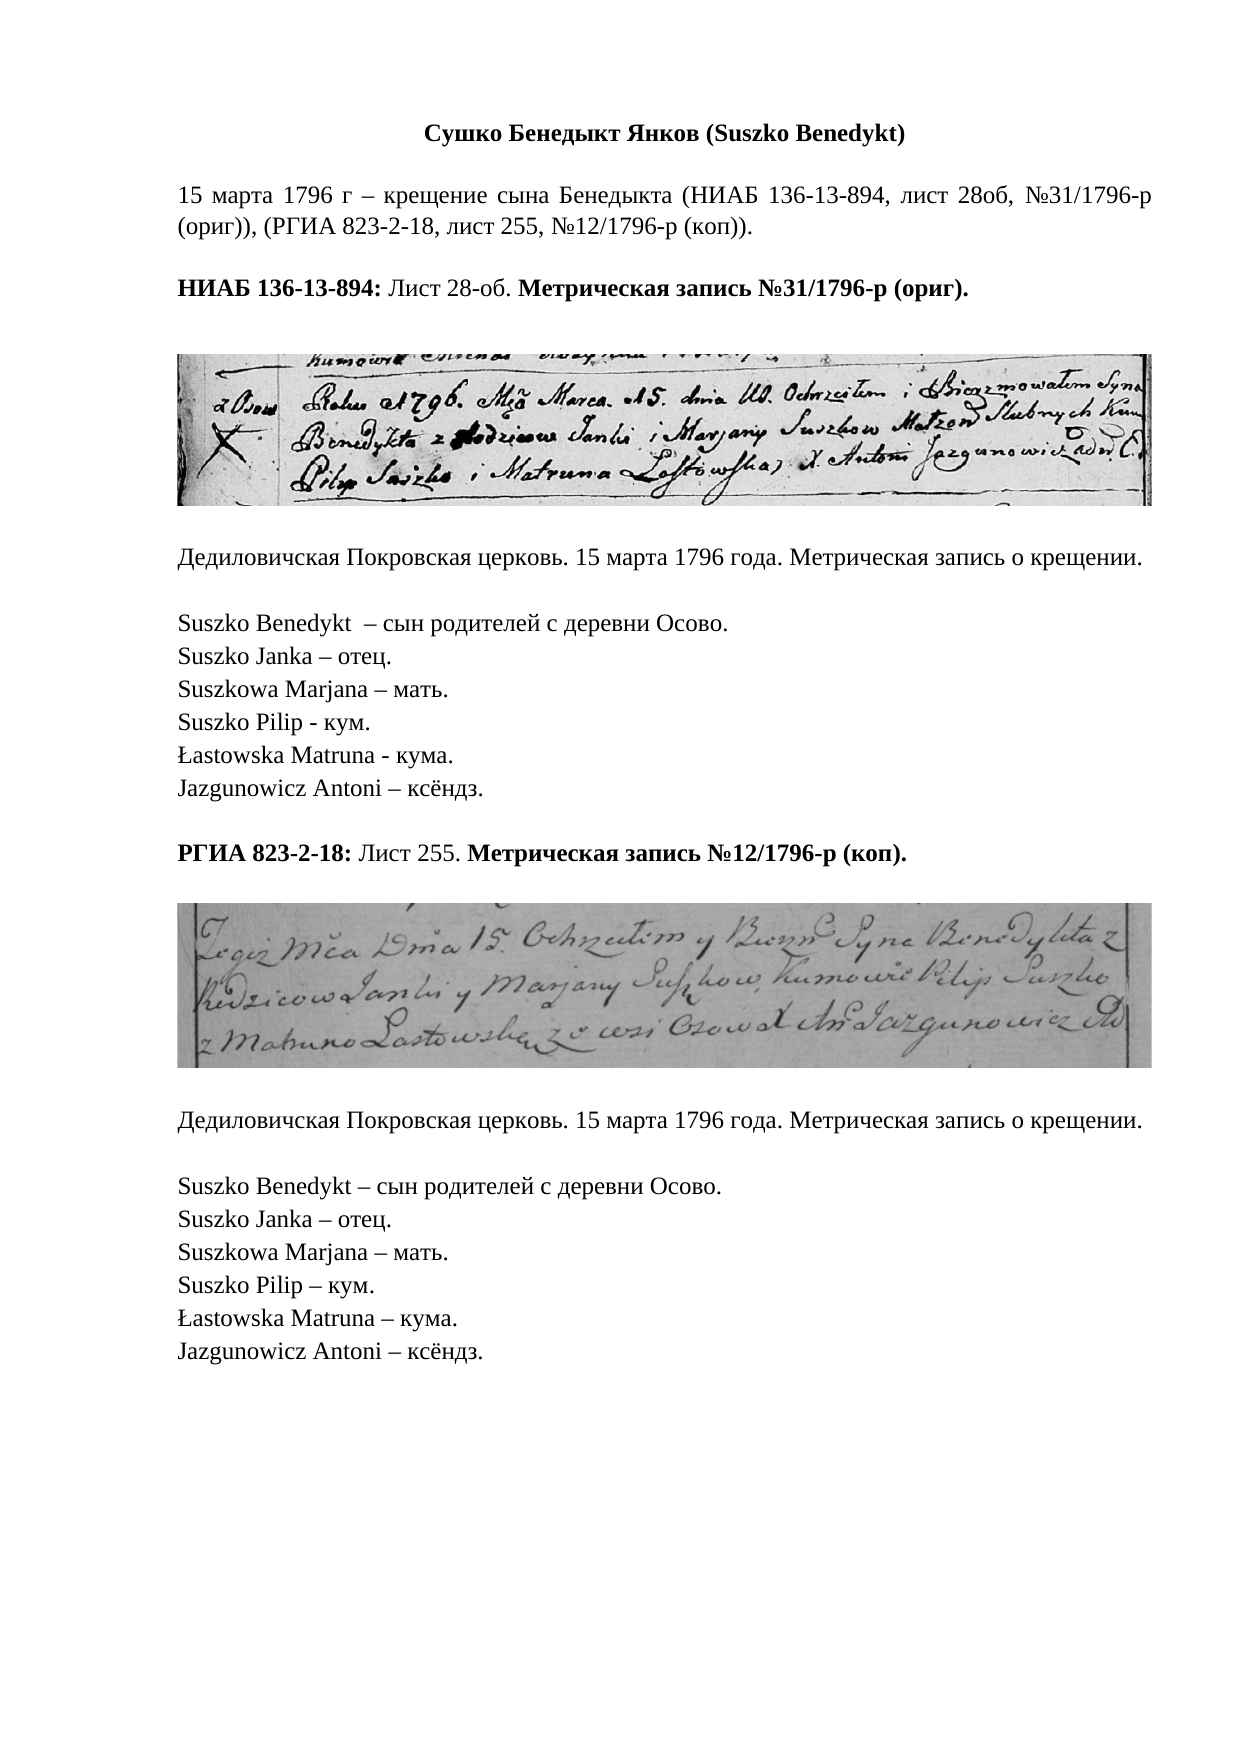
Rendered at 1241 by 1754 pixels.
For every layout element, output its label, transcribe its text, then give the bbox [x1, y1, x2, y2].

text Сушко Бенедыкт Янков (Suszko Benedykt) [177, 118, 1152, 147]
text Łastowska Matruna - кума. [177, 741, 1152, 769]
text Suszko Janka – отец. [177, 1204, 1152, 1233]
text Suszko Janka – отец. [177, 641, 1152, 670]
text Jazgunowicz Antoni – ксёндз. [177, 773, 1152, 802]
picture [177, 354, 1152, 506]
text Suszko Pilip - кум. [177, 707, 1152, 736]
text Дедиловичская Покровская церковь. 15 марта 1796 года. Метрическая запись о крещении. [177, 542, 1152, 571]
text Suszkowa Marjana – мать. [177, 1237, 1152, 1266]
text Suszko Benedykt – сын родителей с деревни Осовo. [177, 608, 1152, 637]
text НИАБ 136-13-894: Лист 28-об. Метрическая запись №31/1796-р (ориг). [177, 273, 1152, 302]
text Jazgunowicz Antoni – ксёндз. [177, 1336, 1152, 1365]
picture [177, 903, 1152, 1068]
text Suszkowa Marjana – мать. [177, 674, 1152, 703]
text 15 марта 1796 г – крещение сына Бенедыкта (НИАБ 136-13-894, лист 28об, №31/1796-р (ориг)), (РГИА 823-2-18, лист 255, №12/1796-р (коп)). [177, 180, 1152, 240]
text Дедиловичская Покровская церковь. 15 марта 1796 года. Метрическая запись о крещении. [177, 1105, 1152, 1134]
text Suszko Benedykt – сын родителей с деревни Осово. [177, 1171, 1152, 1200]
text РГИА 823-2-18: Лист 255. Метрическая запись №12/1796-р (коп). [177, 838, 1152, 866]
text Łastowska Matruna – кума. [177, 1303, 1152, 1332]
text Suszko Pilip – кум. [177, 1270, 1152, 1299]
